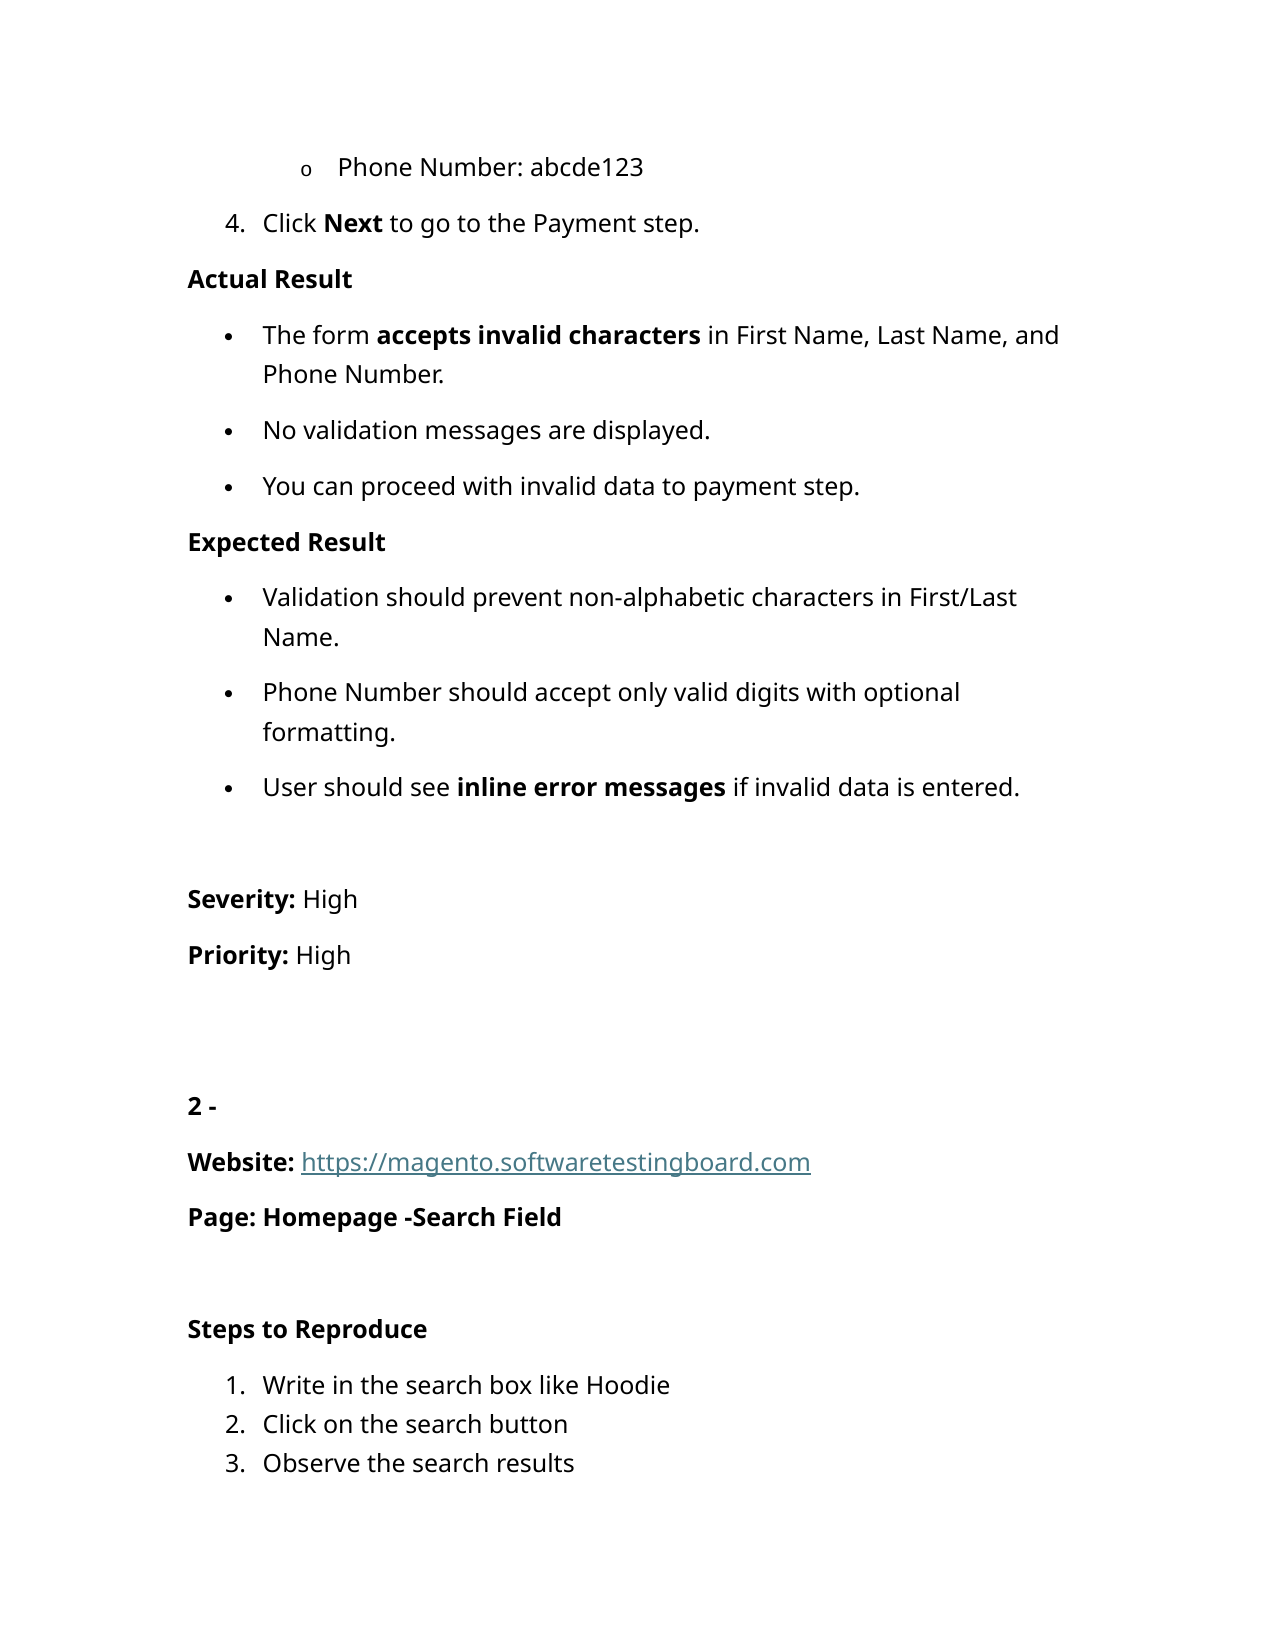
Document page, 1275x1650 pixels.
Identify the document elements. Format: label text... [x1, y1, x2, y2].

list User should see inline error messages if invalid data is entered. [225, 770, 1087, 804]
text Steps to Reproduce [187, 1312, 1087, 1346]
text Priority: High [187, 937, 1087, 972]
list You can proceed with invalid data to payment step. [225, 468, 1087, 502]
text Severity: High [187, 882, 1087, 916]
list The form accepts invalid characters in First Name, Last Name, and Phone Number. [225, 317, 1087, 391]
list Phone Number: abcde123 [300, 150, 1087, 184]
list No validation messages are displayed. [225, 412, 1087, 447]
list Click Next to go to the Payment step. [225, 206, 1087, 240]
list Phone Number should accept only valid digits with optional formatting. [225, 675, 1087, 748]
text 2 - [187, 1088, 1087, 1122]
text Website: https://magento.softwaretestingboard.com [187, 1144, 1087, 1178]
text Actual Result [187, 262, 1087, 296]
text Page: Homepage -Search Field [187, 1200, 1087, 1234]
list Validation should prevent non-alphabetic characters in First/Last Name. [225, 580, 1087, 653]
list Observe the search results [225, 1446, 1087, 1480]
list Write in the search box like Hoodie [225, 1367, 1087, 1402]
list Click on the search button [225, 1407, 1087, 1441]
text Expected Result [187, 524, 1087, 558]
